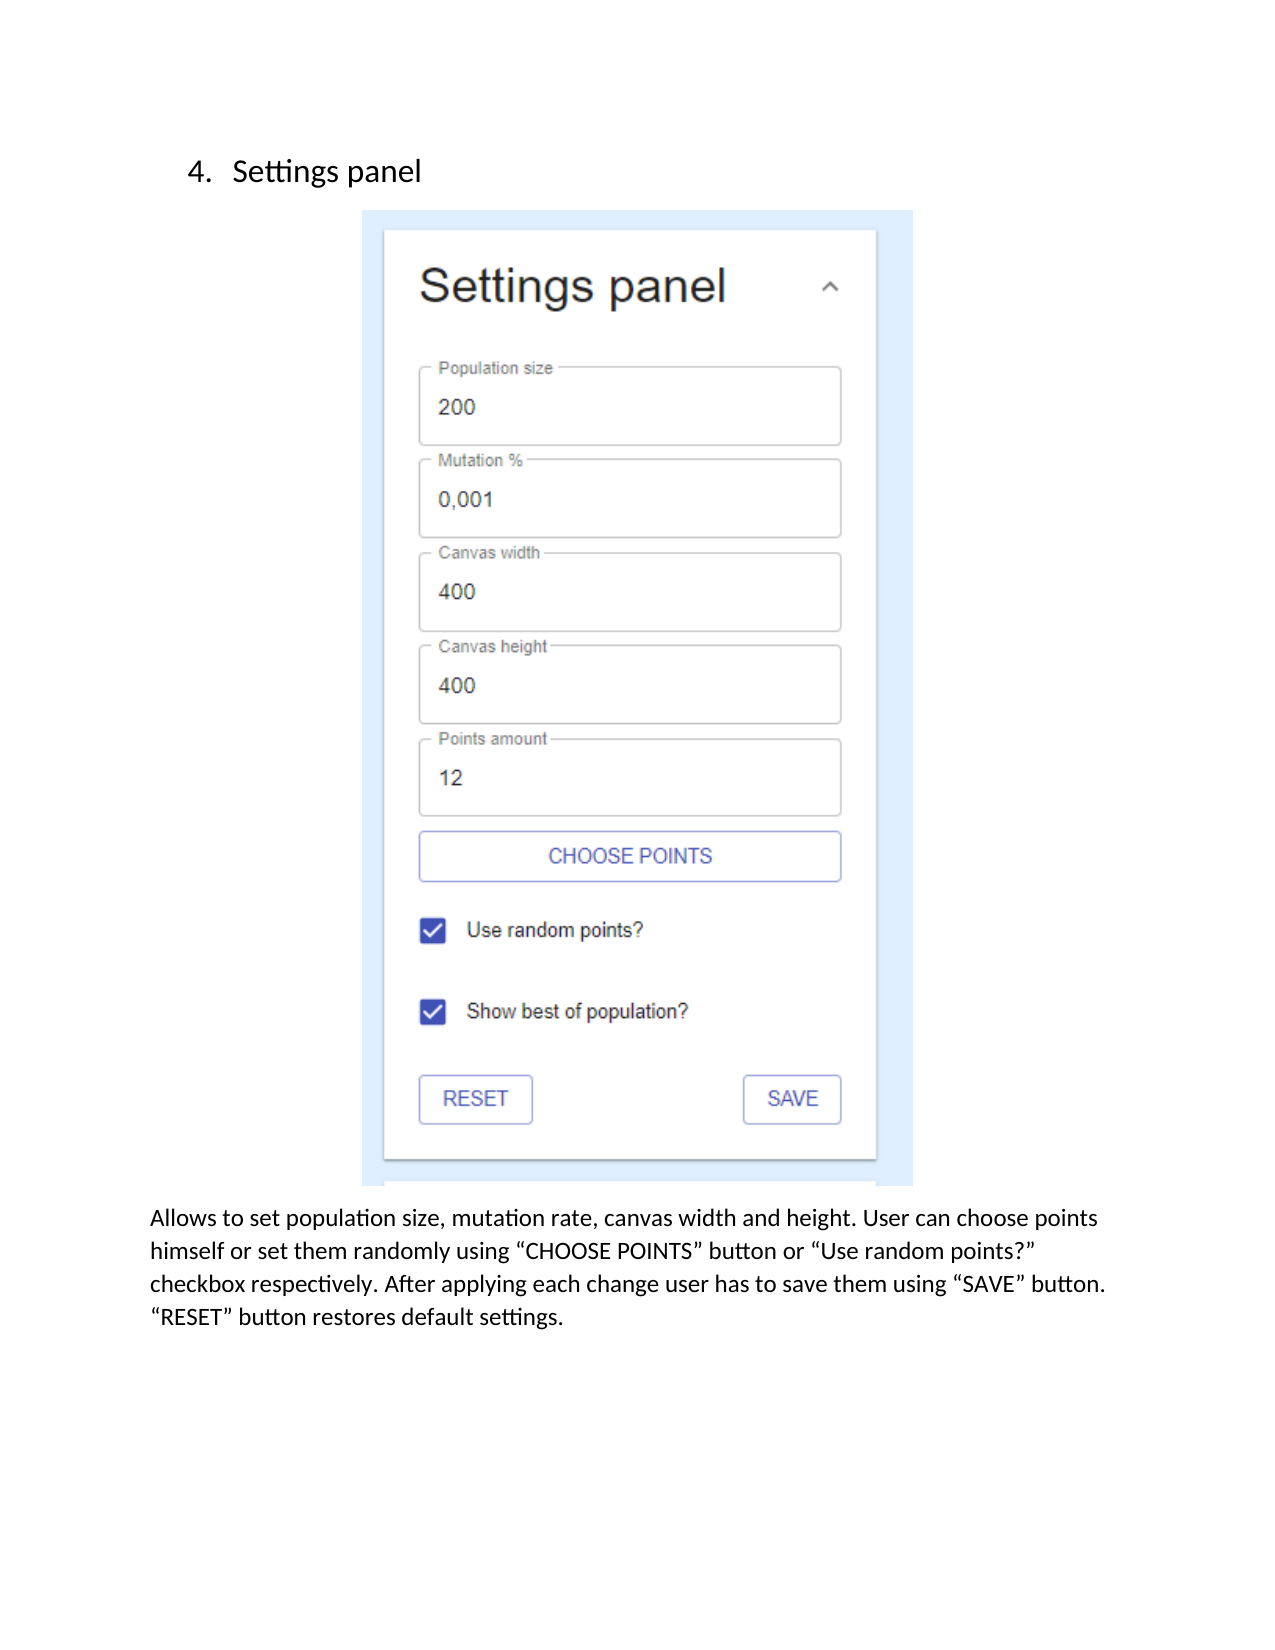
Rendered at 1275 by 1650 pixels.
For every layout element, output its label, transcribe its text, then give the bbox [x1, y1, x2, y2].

picture [362, 210, 914, 1186]
list Settings panel [187, 150, 1125, 191]
text Allows to set population size, mutation rate, canvas width and height. User can choose points himself or set them randomly using “CHOOSE POINTS” button or “Use random points?” checkbox respectively. After applying each change user has to save them using “SAVE” button. “RESET” button restores default settings. [150, 1202, 1125, 1332]
